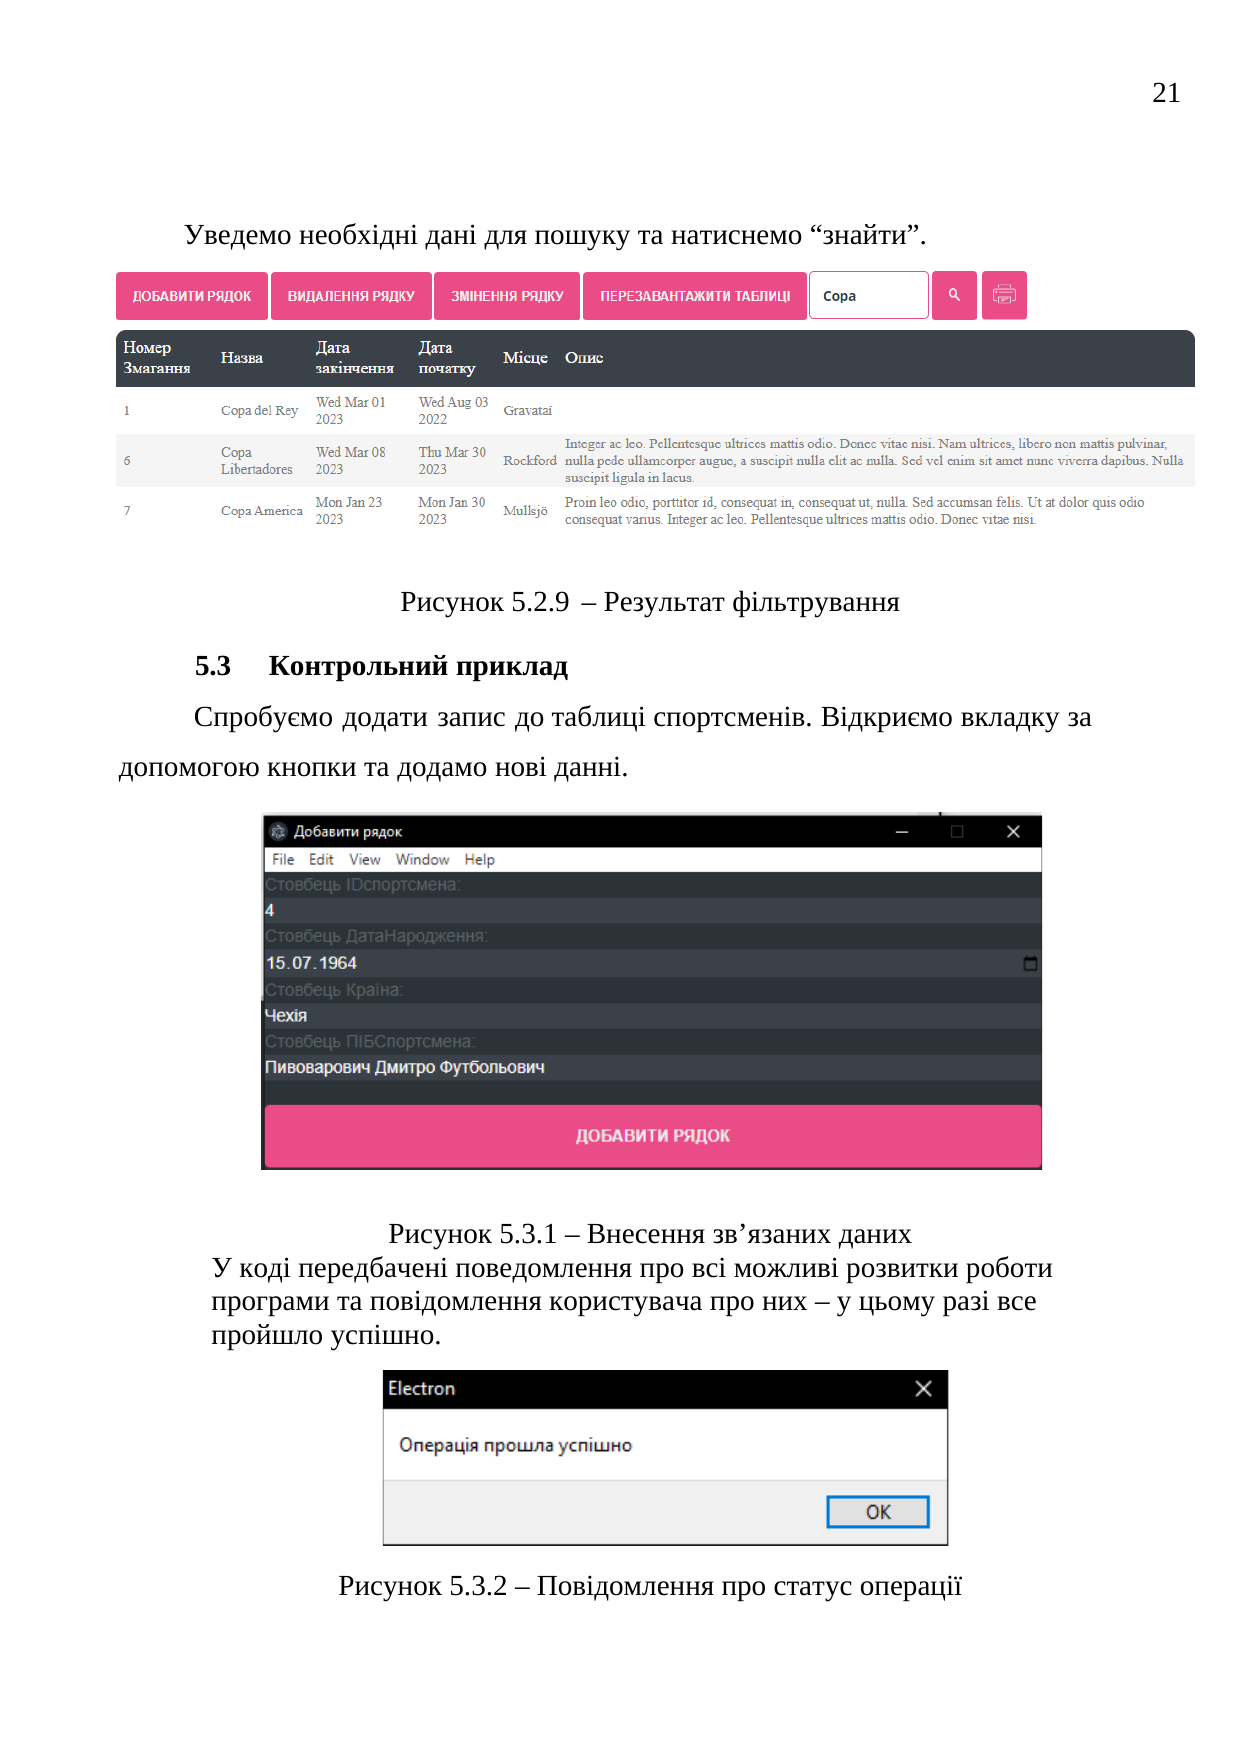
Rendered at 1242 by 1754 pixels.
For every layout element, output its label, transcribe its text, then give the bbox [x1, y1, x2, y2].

text Уведемо необхідні дані для пошуку та натиснемо “знайти”. [108, 217, 1180, 251]
text Спробуємо додати запис до таблиці спортсменів. Відкриємо вкладку за допомогою кнопки та додамо нові данні. [119, 699, 1198, 782]
picture [382, 1370, 949, 1546]
picture [108, 267, 1198, 549]
picture [261, 812, 1043, 1170]
subtitle Контрольний приклад [195, 648, 1198, 682]
text Рисунок 5.2.9 – Результат фільтрування [211, 584, 1089, 617]
text Рисунок 5.3.1 – Внесення зв’язаних даних [211, 1216, 1089, 1250]
text У коді передбачені поведомлення про всі можливі розвитки роботи програми та повідомлення користувача про них – у цьому разі все пройшло успішно. [211, 1250, 1089, 1350]
